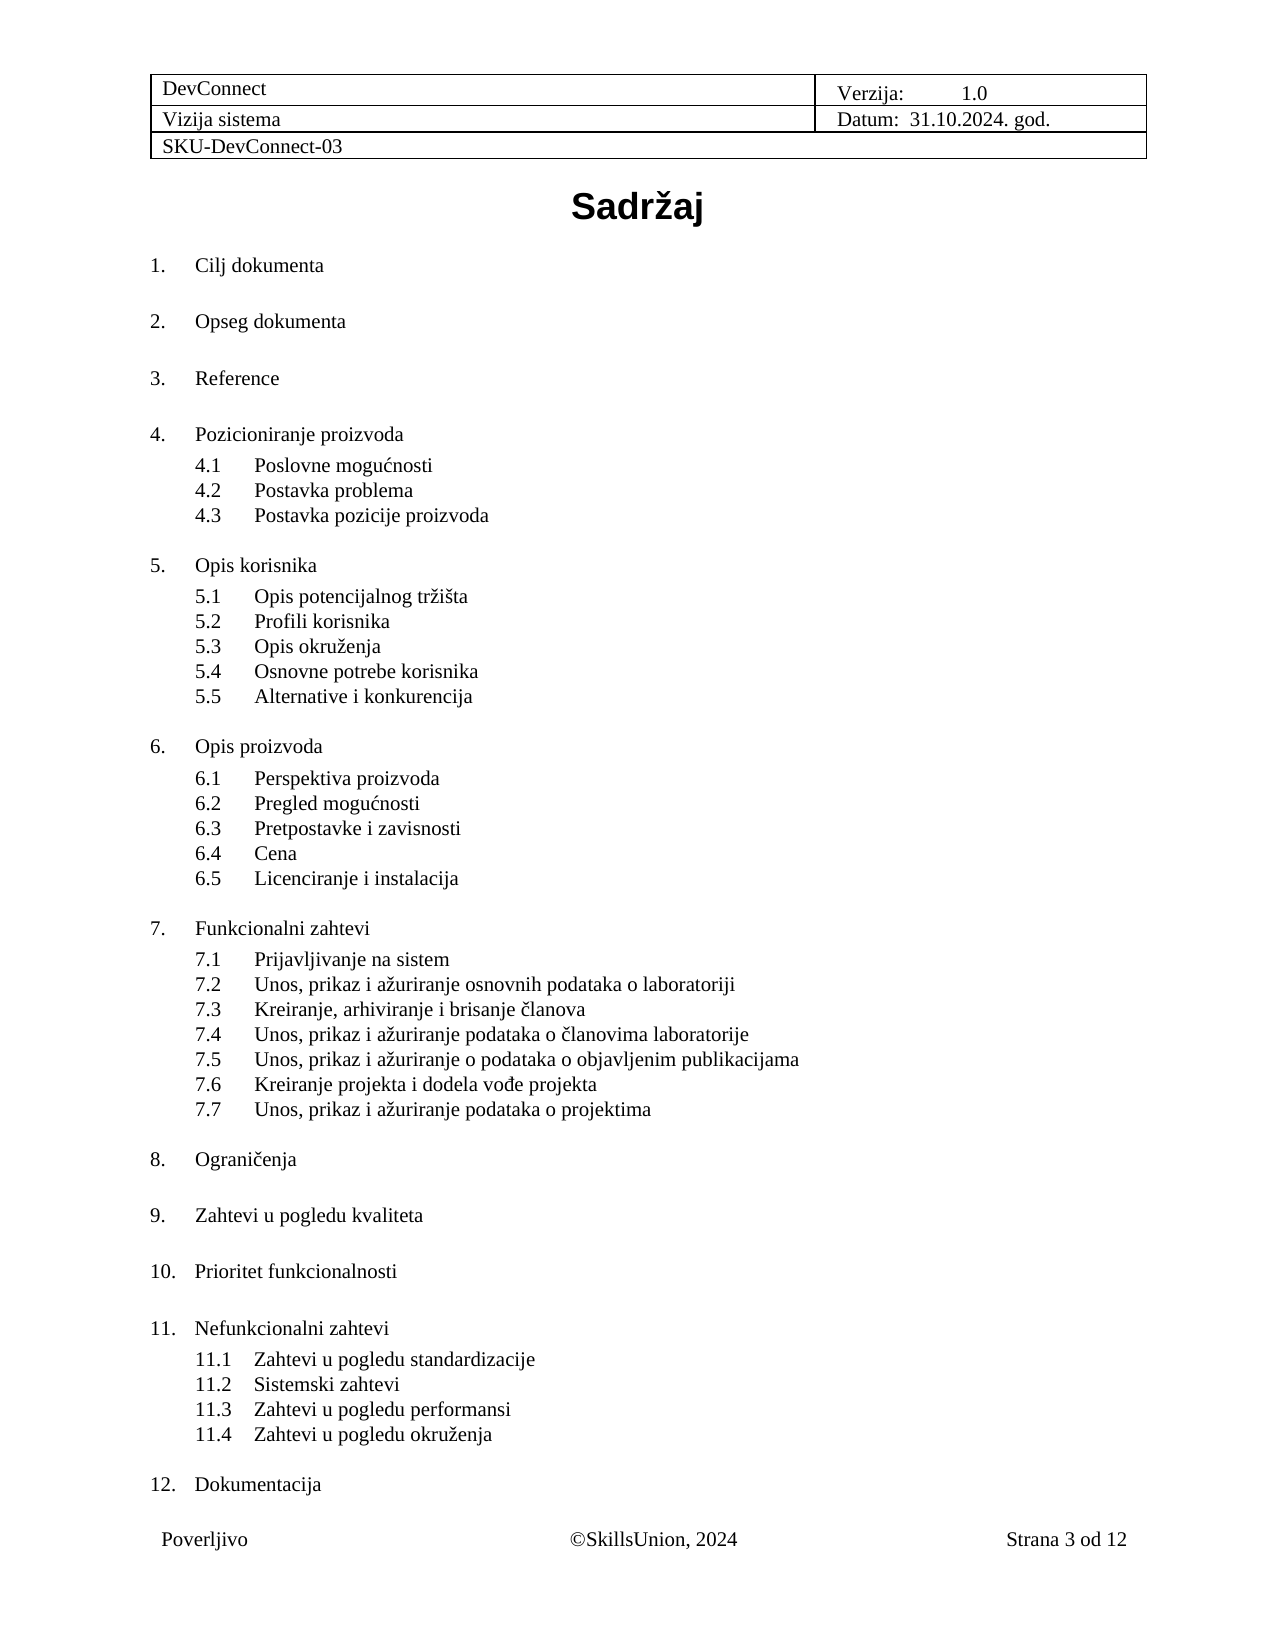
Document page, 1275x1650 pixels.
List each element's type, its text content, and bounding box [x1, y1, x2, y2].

text 7.2 Unos, prikaz i ažuriranje osnovnih podataka o laboratoriji 10 [195, 971, 1050, 996]
text 5.3 Opis okruženja 7 [195, 633, 1050, 658]
text 1. Cilj dokumenta 5 [150, 252, 1050, 277]
text 4.2 Postavka problema 5 [195, 477, 1050, 502]
text 11.1 Zahtevi u pogledu standardizacije 11 [195, 1346, 1050, 1371]
text 7.5 Unos, prikaz i ažuriranje o podataka o objavljenim publikacijama 10 [195, 1046, 1050, 1071]
text 5.1 Opis potencijalnog tržišta 6 [195, 583, 1050, 608]
text 9. Zahtevi u pogledu kvaliteta 10 [150, 1202, 1050, 1227]
text 12. Dokumentacija 11 [150, 1471, 1050, 1496]
title Sadržaj [150, 184, 1125, 227]
text 7.6 Kreiranje projekta i dodela vođe projekta 10 [195, 1071, 1050, 1096]
text 7.7 Unos, prikaz i ažuriranje podataka o projektima 10 [195, 1096, 1050, 1121]
text 7. Funkcionalni zahtevi 10 [150, 915, 1050, 940]
text 5.4 Osnovne potrebe korisnika 7 [195, 658, 1050, 683]
text 10. Prioritet funkcionalnosti 11 [150, 1258, 1050, 1283]
text 11.3 Zahtevi u pogledu performansi 11 [195, 1396, 1050, 1421]
text 7.3 Kreiranje, arhiviranje i brisanje članova 10 [195, 996, 1050, 1021]
text 6.2 Pregled mogućnosti 8 [195, 790, 1050, 815]
text 8. Ograničenja 10 [150, 1146, 1050, 1171]
text 4.1 Poslovne mogućnosti 5 [195, 452, 1050, 477]
text 11.2 Sistemski zahtevi 11 [195, 1371, 1050, 1396]
text 4. Pozicioniranje proizvoda 5 [150, 421, 1050, 446]
text 6.1 Perspektiva proizvoda 8 [195, 765, 1050, 790]
text 11. Nefunkcionalni zahtevi 11 [150, 1315, 1050, 1340]
text 11.4 Zahtevi u pogledu okruženja 11 [195, 1421, 1050, 1446]
text 4.3 Postavka pozicije proizvoda 6 [195, 502, 1050, 527]
text 5. Opis korisnika 6 [150, 552, 1050, 577]
text 6.5 Licenciranje i instalacija 9 [195, 865, 1050, 890]
text 7.1 Prijavljivanje na sistem 10 [195, 946, 1050, 971]
text 6. Opis proizvoda 8 [150, 733, 1050, 758]
text 6.3 Pretpostavke i zavisnosti 9 [195, 815, 1050, 840]
text 3. Reference 5 [150, 365, 1050, 390]
text 2. Opseg dokumenta 5 [150, 308, 1050, 333]
text 6.4 Cena 9 [195, 840, 1050, 865]
text 7.4 Unos, prikaz i ažuriranje podataka o članovima laboratorije 10 [195, 1021, 1050, 1046]
text 5.5 Alternative i konkurencija 7 [195, 683, 1050, 708]
text 5.2 Profili korisnika 6 [195, 608, 1050, 633]
